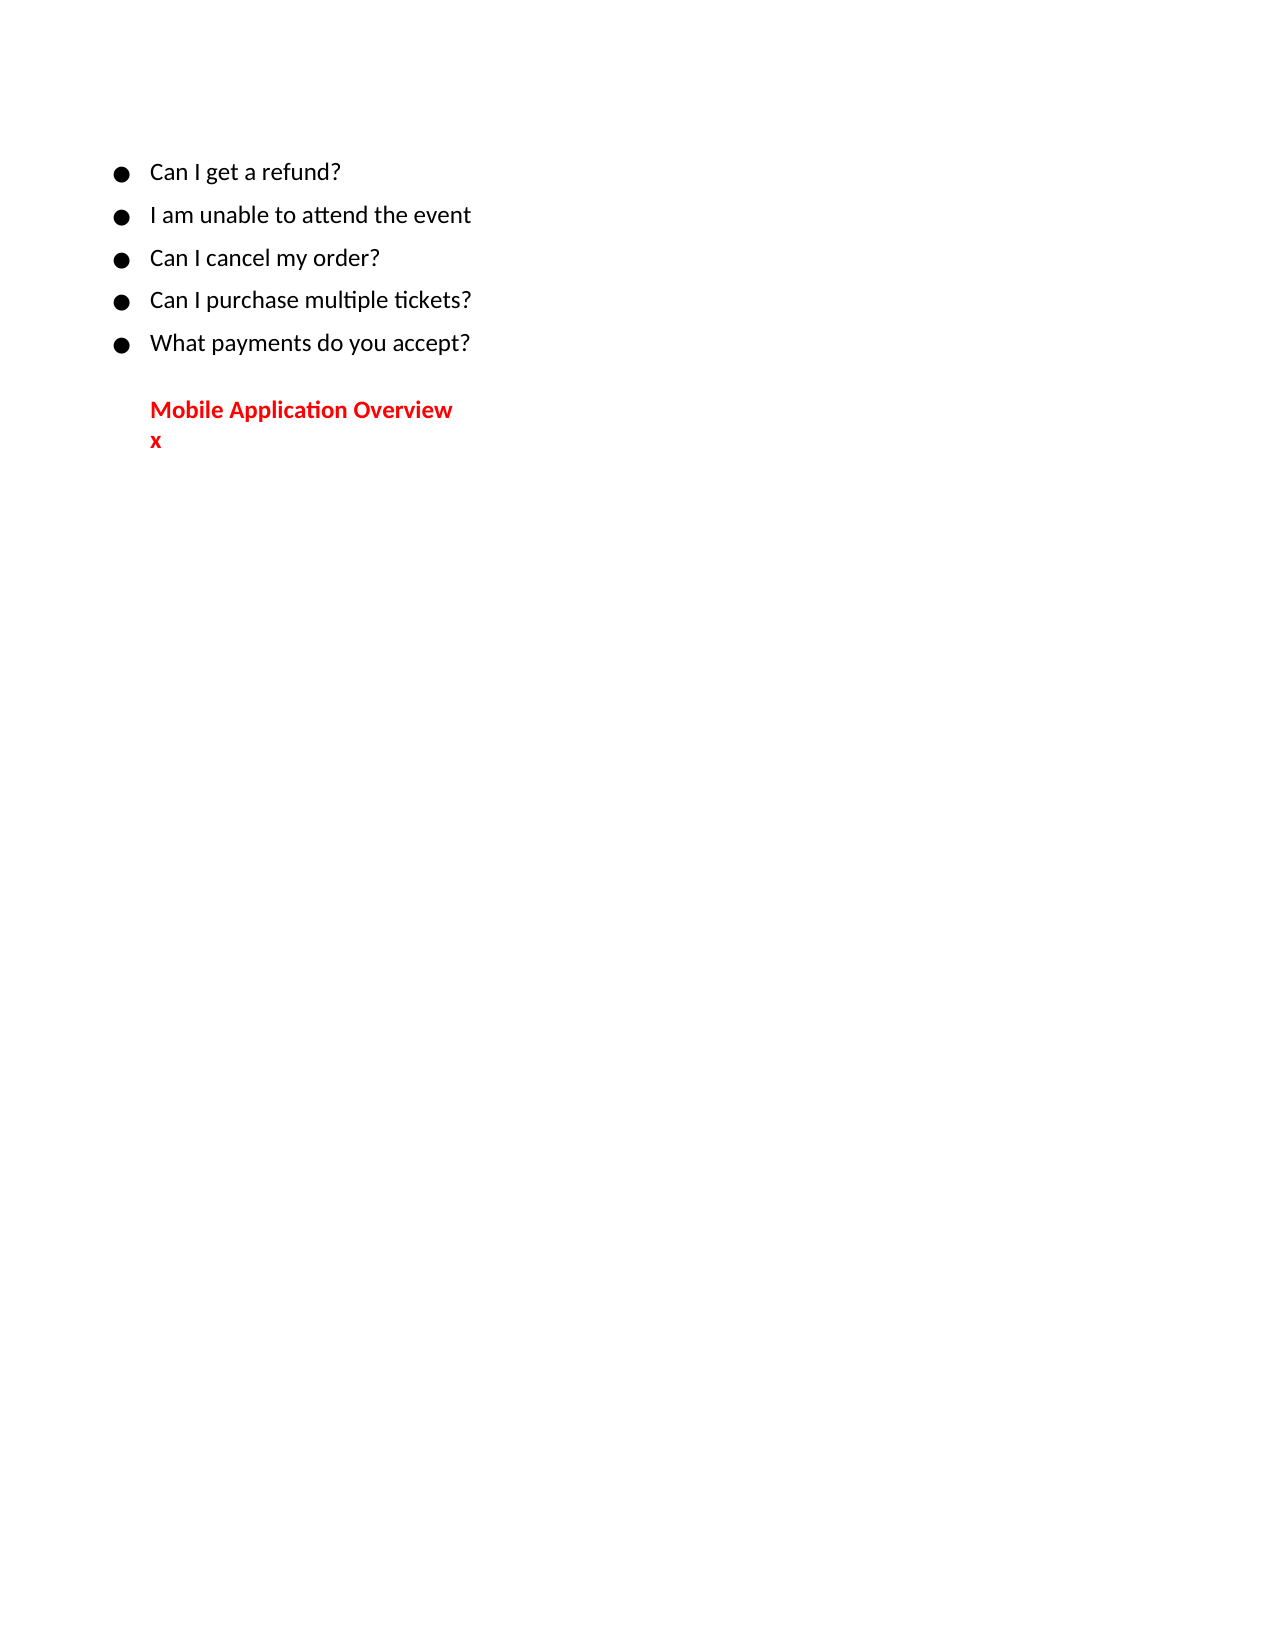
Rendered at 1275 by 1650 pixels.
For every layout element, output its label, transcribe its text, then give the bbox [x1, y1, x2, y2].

subtitle Mobile Application Overview [150, 394, 1125, 424]
list I am unable to attend the event [112, 193, 1125, 235]
list Can I cancel my order? [112, 235, 1125, 278]
list What payments do you accept? [112, 321, 1125, 363]
subtitle x [150, 424, 1125, 455]
list Can I purchase multiple tickets? [112, 278, 1125, 321]
list Can I get a refund? [112, 150, 1125, 193]
